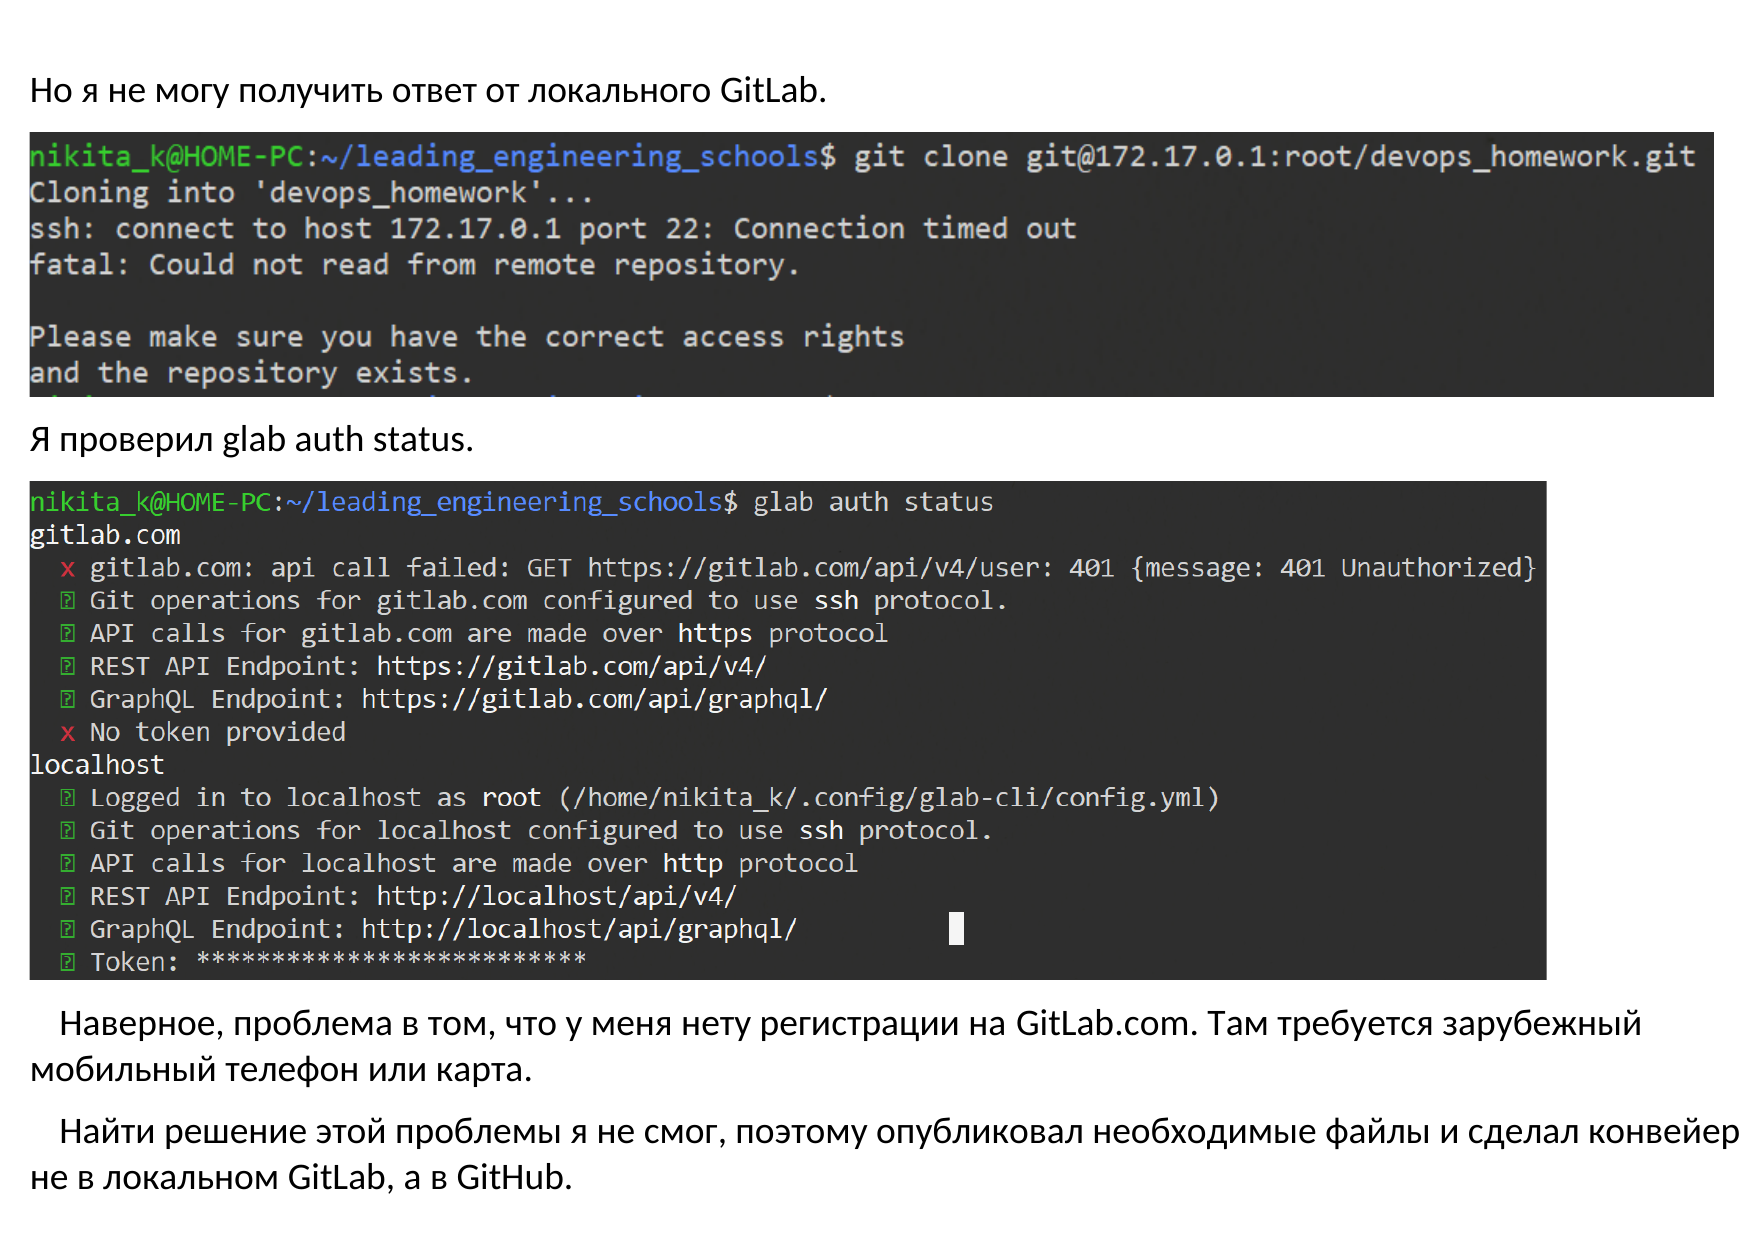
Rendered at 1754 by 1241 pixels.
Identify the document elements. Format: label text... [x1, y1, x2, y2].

text Но я не могу получить ответ от локального GitLab. [29, 66, 1754, 112]
text Я проверил glab auth status. [29, 415, 1754, 461]
picture [29, 481, 1547, 980]
text Наверное, проблема в том, что у меня нету регистрации на GitLab.com. Там требуется зарубежный мобильный телефон или карта. [29, 999, 1754, 1090]
picture [29, 132, 1714, 397]
text Найти решение этой проблемы я не смог, поэтому опубликовал необходимые файлы и сделал конвейер не в локальном GitLab, а в GitHub. [29, 1107, 1754, 1199]
